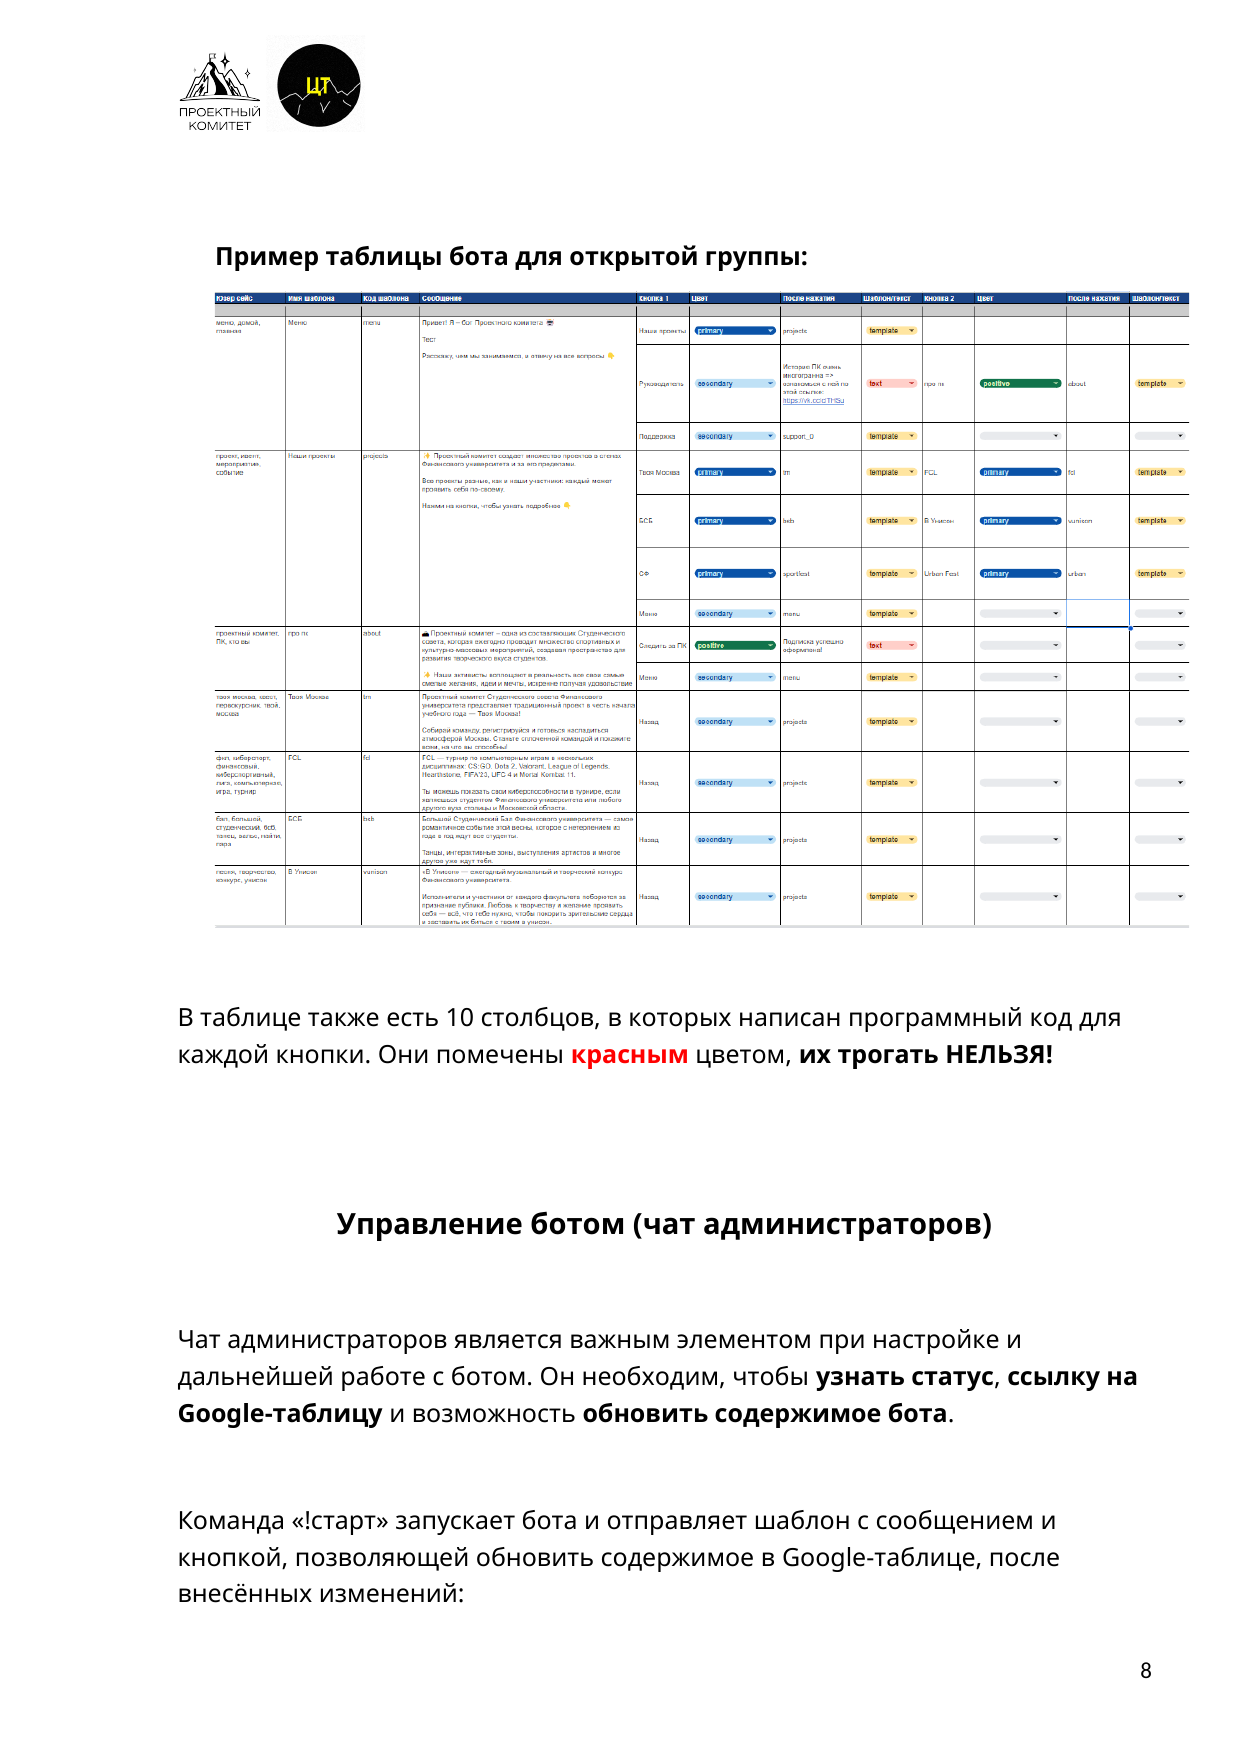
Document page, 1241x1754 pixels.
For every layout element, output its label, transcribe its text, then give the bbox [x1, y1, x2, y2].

picture [177, 47, 262, 132]
picture [214, 291, 1190, 928]
picture [266, 35, 365, 132]
text Чат администраторов является важным элементом при настройке и дальнейшей работе с ботом. Он необходим, чтобы узнать статус, ссылку на Google-таблицу и возможность обновить содержимое бота. [177, 1322, 1152, 1430]
text Пример таблицы бота для открытой группы: [215, 238, 1152, 272]
text В таблице также есть 10 столбцов, в которых написан программный код для каждой кнопки. Они помечены красным цветом, их трогать НЕЛЬЗЯ! [177, 1000, 1152, 1071]
text Управление ботом (чат администраторов) [177, 1203, 1152, 1243]
text Команда «!старт» запускает бота и отправляет шаблон с сообщением и кнопкой, позволяющей обновить содержимое в Google-таблице, после внесённых изменений: [177, 1503, 1152, 1610]
